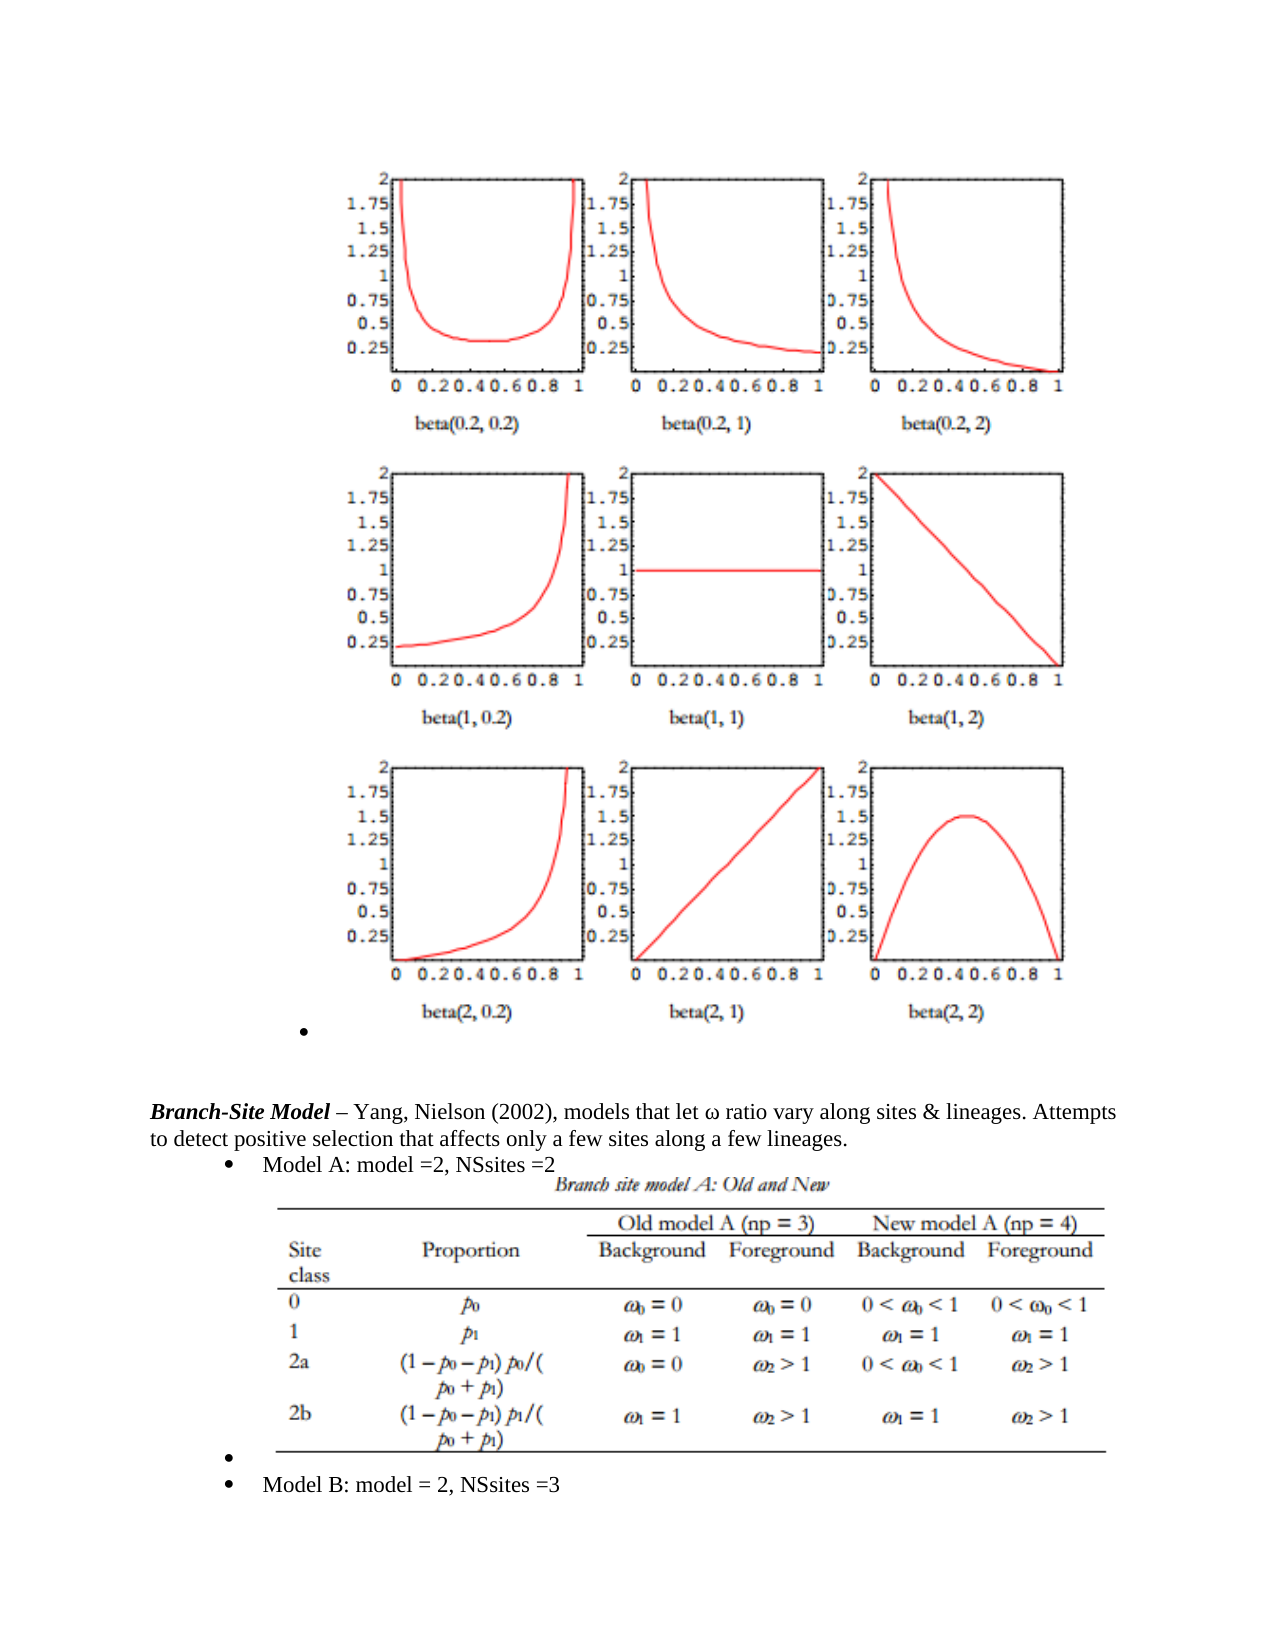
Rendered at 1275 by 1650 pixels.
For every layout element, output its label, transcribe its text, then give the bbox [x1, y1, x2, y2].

list Model A: model =2, NSsites =2 [225, 1151, 1125, 1177]
list Branch-Site Model – Yang, Nielson (2002), models that let ω ratio vary along sites & lineages. Attempts to detect positive selection that affects only a few sites along a few lineages. [150, 1098, 1125, 1151]
picture [262, 1177, 1122, 1467]
list Model B: model = 2, NSsites =3 [225, 1471, 1125, 1498]
picture [337, 150, 1083, 1041]
